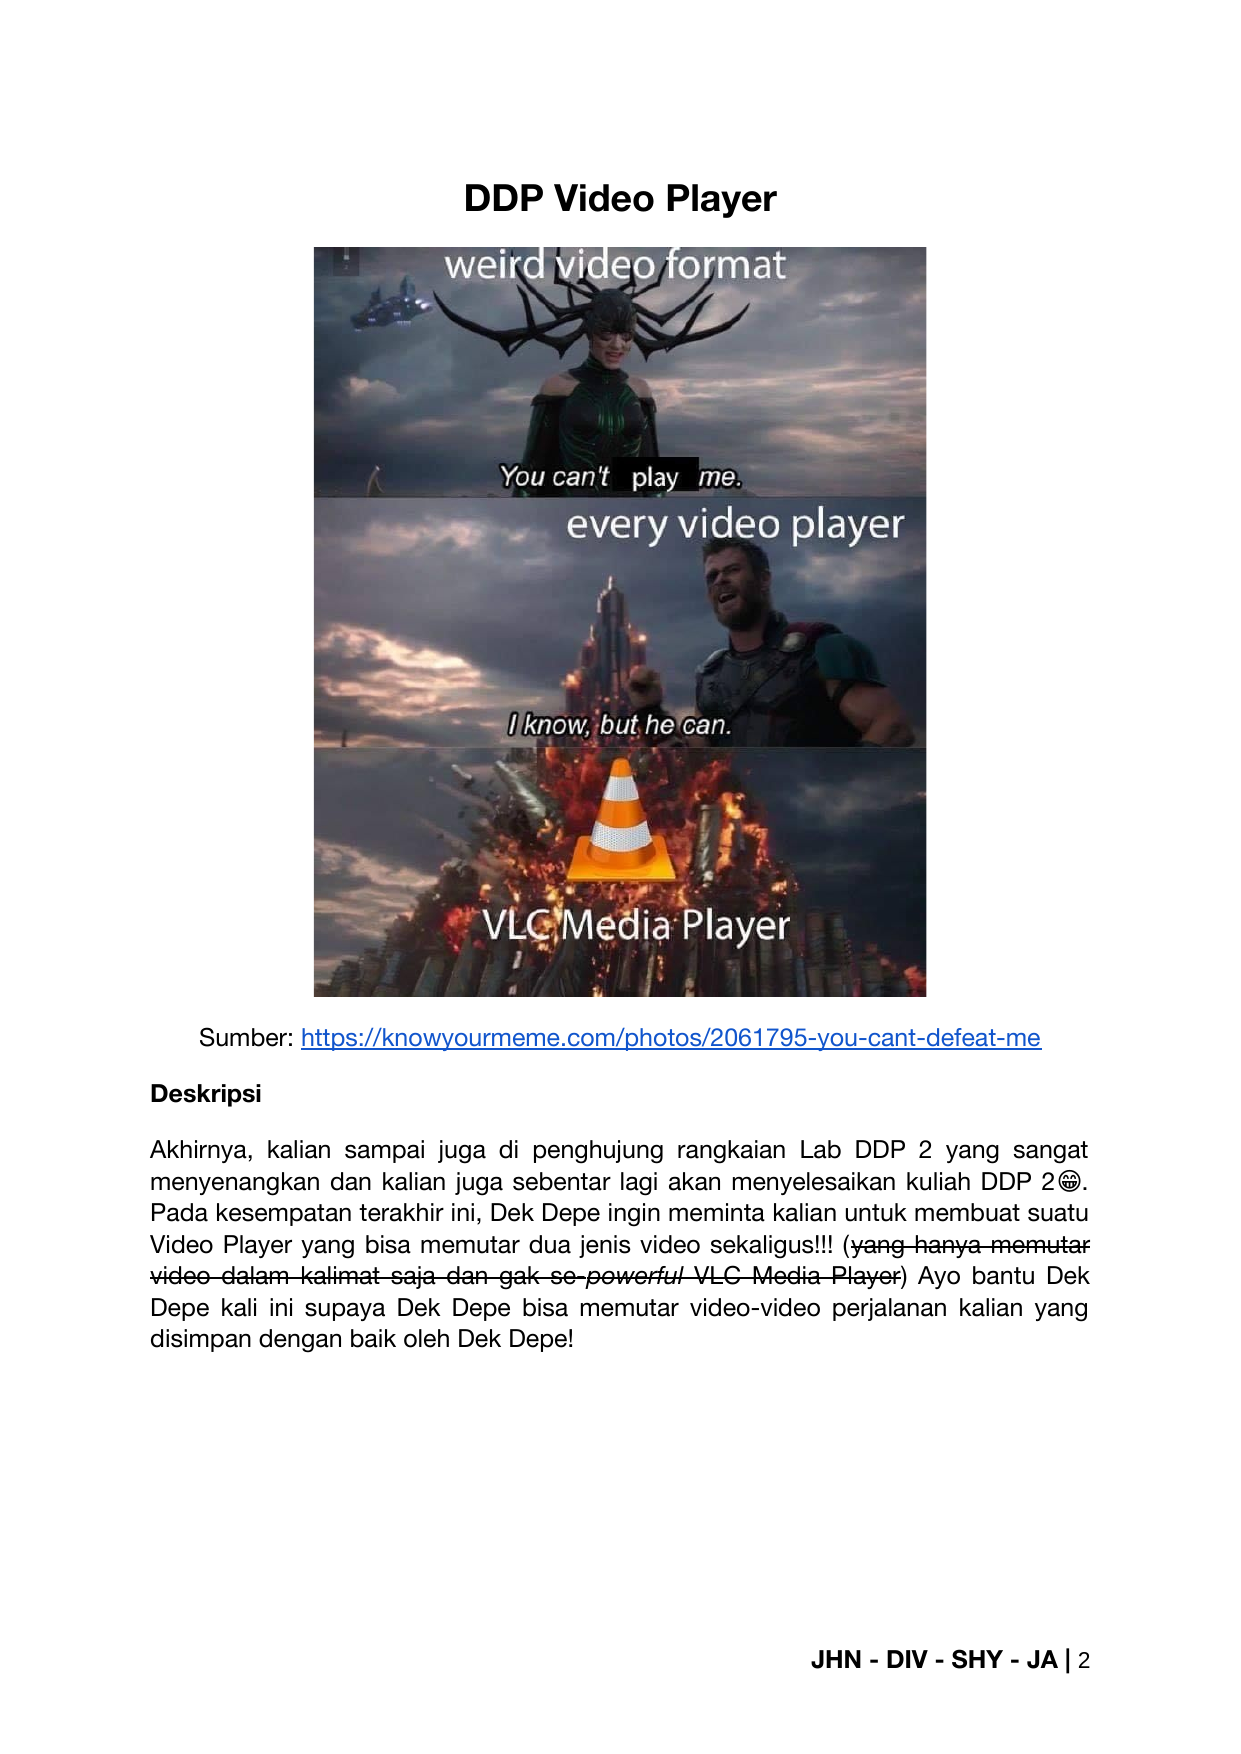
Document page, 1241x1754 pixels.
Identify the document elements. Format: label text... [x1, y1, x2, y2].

text Akhirnya, kalian sampai juga di penghujung rangkaian Lab DDP 2 yang sangat menyenangkan dan kalian juga sebentar lagi akan menyelesaikan kuliah DDP 2😁. Pada kesempatan terakhir ini, Dek Depe ingin meminta kalian untuk membuat suatu Video Player yang bisa memutar dua jenis video sekaligus!!! (yang hanya memutar video dalam kalimat saja dan gak se-powerful VLC Media Player) Ayo bantu Dek Depe kali ini supaya Dek Depe bisa memutar video-video perjalanan kalian yang disimpan dengan baik oleh Dek Depe! [150, 1134, 1090, 1355]
text Sumber: https://knowyourmeme.com/photos/2061795-you-cant-defeat-me [150, 1022, 1090, 1053]
picture [313, 247, 927, 997]
subtitle Deskripsi [150, 1078, 1090, 1109]
text DDP Video Player [150, 175, 1090, 222]
